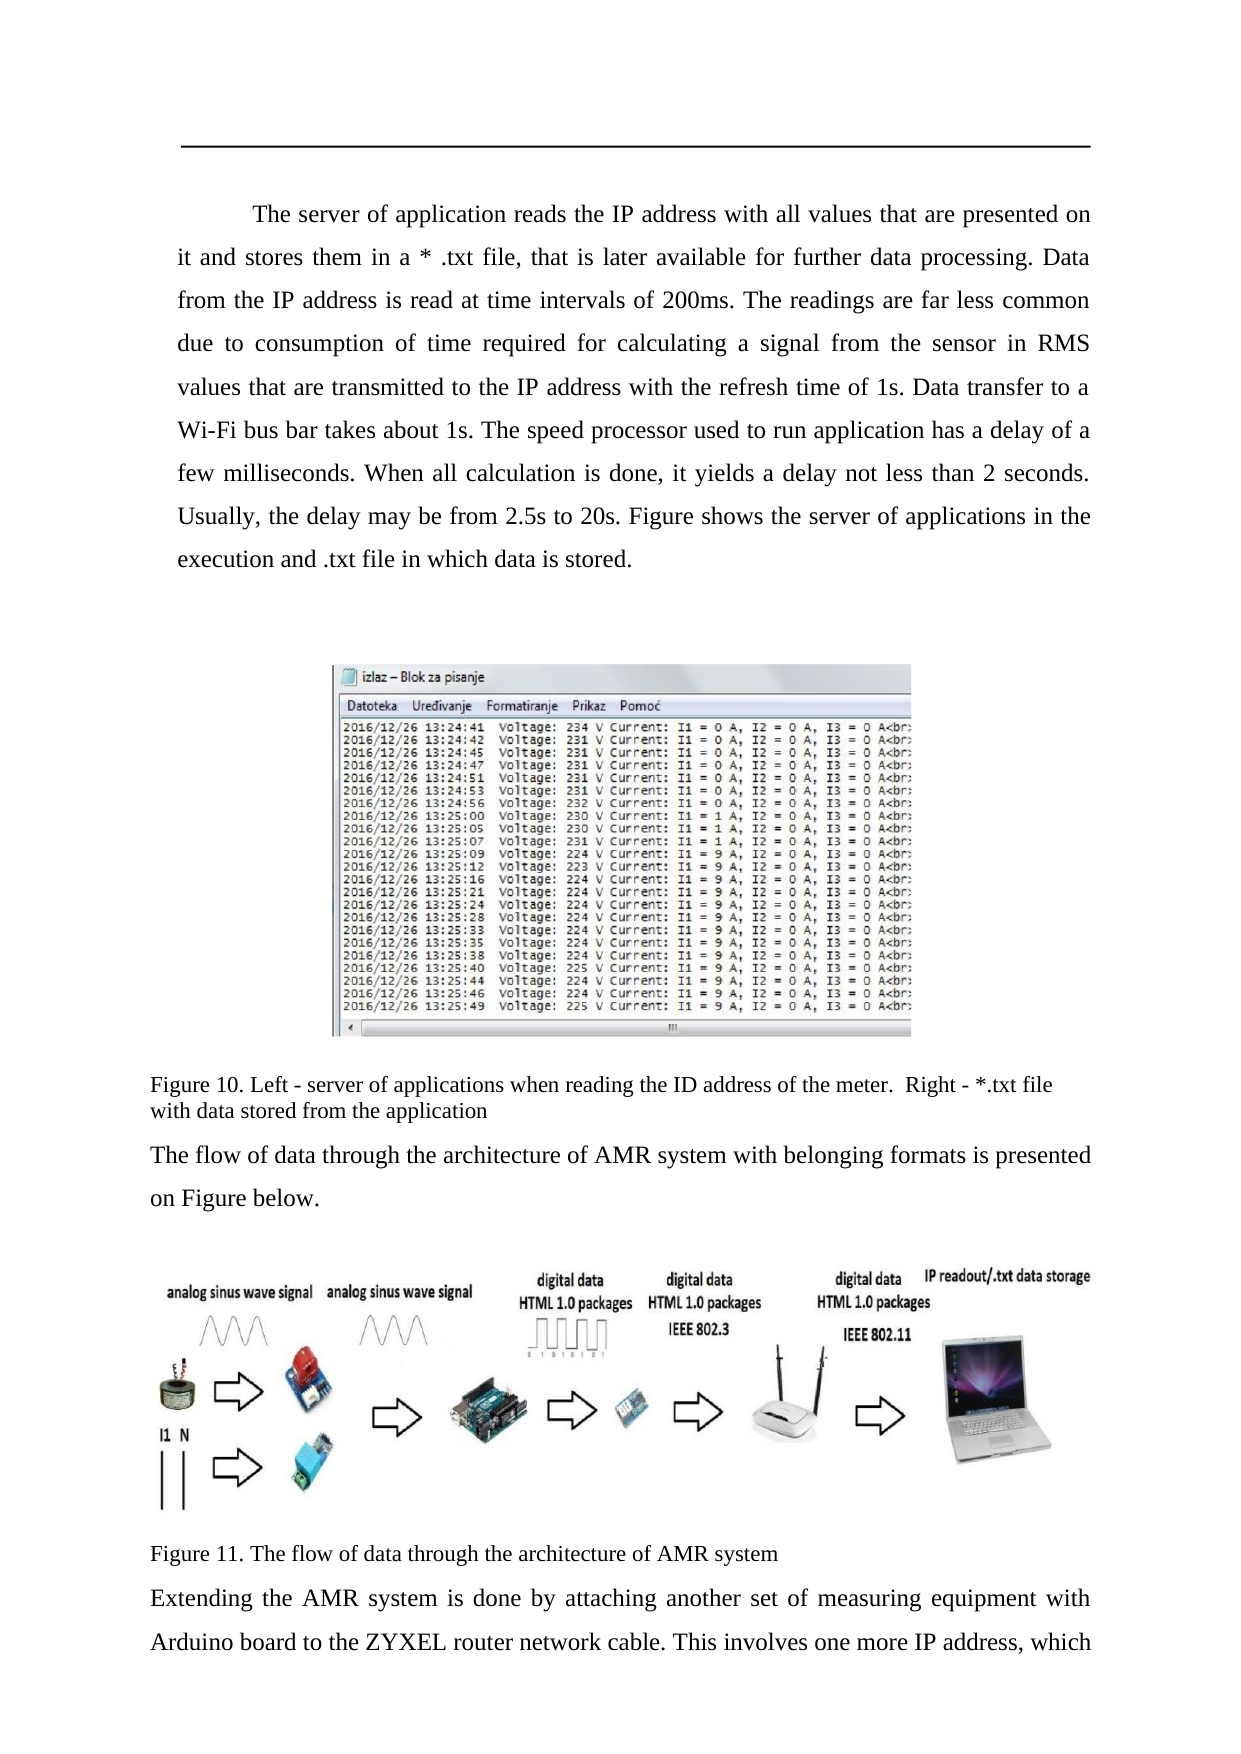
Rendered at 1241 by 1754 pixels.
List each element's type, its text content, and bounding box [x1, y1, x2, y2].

text Figure 11. The flow of data through the architecture of AMR system [150, 1541, 1094, 1567]
text The flow of data through the architecture of AMR system with belonging formats is presented on Figure below. [150, 1140, 1092, 1212]
picture [151, 1264, 1095, 1516]
text Figure 10. Left - server of applications when reading the ID address of the meter. Right - *.txt file with data stored from the application [150, 1073, 1094, 1123]
text The server of application reads the IP address with all values that are presented on it and stores them in a * .txt file, that is later available for further data processing. Data from the IP address is read at time intervals of 200ms. The readings are far less common due to consumption of time required for calculating a signal from the sensor in RMS values that are transmitted to the IP address with the refresh time of 1s. Data transfer to a Wi-Fi bus bar takes about 1s. The speed processor used to run application has a delay of a few milliseconds. When all calculation is done, it yields a delay not less than 2 seconds. Usually, the delay may be from 2.5s to 20s. Figure shows the server of applications in the execution and .txt file in which data is stored. [177, 199, 1092, 573]
picture [332, 664, 912, 1037]
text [150, 1583, 1092, 1655]
